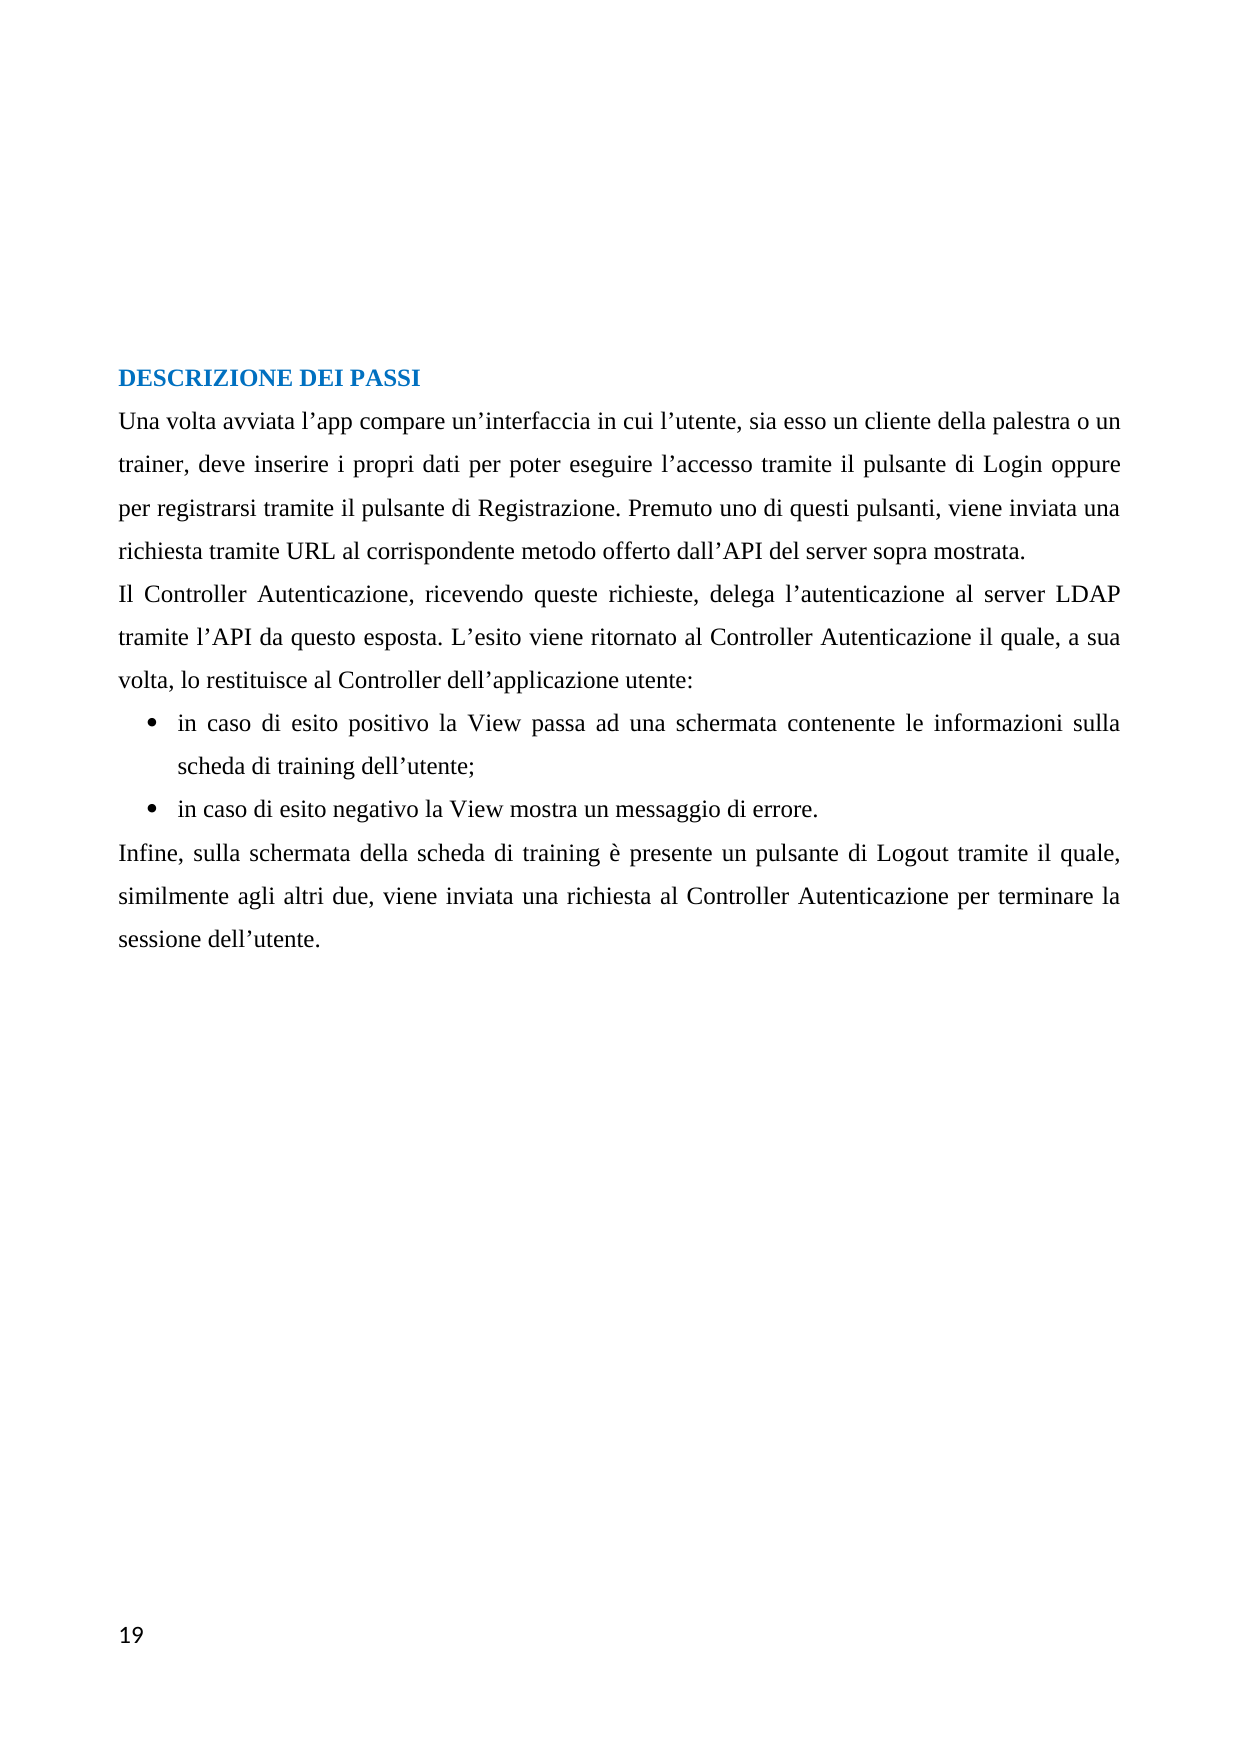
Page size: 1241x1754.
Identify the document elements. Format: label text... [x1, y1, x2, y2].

text DESCRIZIONE DEI PASSI [118, 363, 1122, 392]
list in caso di esito positivo la View passa ad una schermata contenente le informazioni sulla scheda di training dell’utente; [148, 708, 1122, 780]
text Una volta avviata l’app compare un’interfaccia in cui l’utente, sia esso un cliente della palestra o un trainer, deve inserire i propri dati per poter eseguire l’accesso tramite il pulsante di Login oppure per registrarsi tramite il pulsante di Registrazione. Premuto uno di questi pulsanti, viene inviata una richiesta tramite URL al corrispondente metodo offerto dall’API del server sopra mostrata. [118, 406, 1122, 564]
text Il Controller Autenticazione, ricevendo queste richieste, delega l’autenticazione al server LDAP tramite l’API da questo esposta. L’esito viene ritornato al Controller Autenticazione il quale, a sua volta, lo restituisce al Controller dell’applicazione utente: [118, 579, 1122, 694]
list in caso di esito negativo la View mostra un messaggio di errore. [148, 794, 1122, 823]
text Infine, sulla schermata della scheda di training è presente un pulsante di Logout tramite il quale, similmente agli altri due, viene inviata una richiesta al Controller Autenticazione per terminare la sessione dell’utente. [118, 838, 1122, 953]
